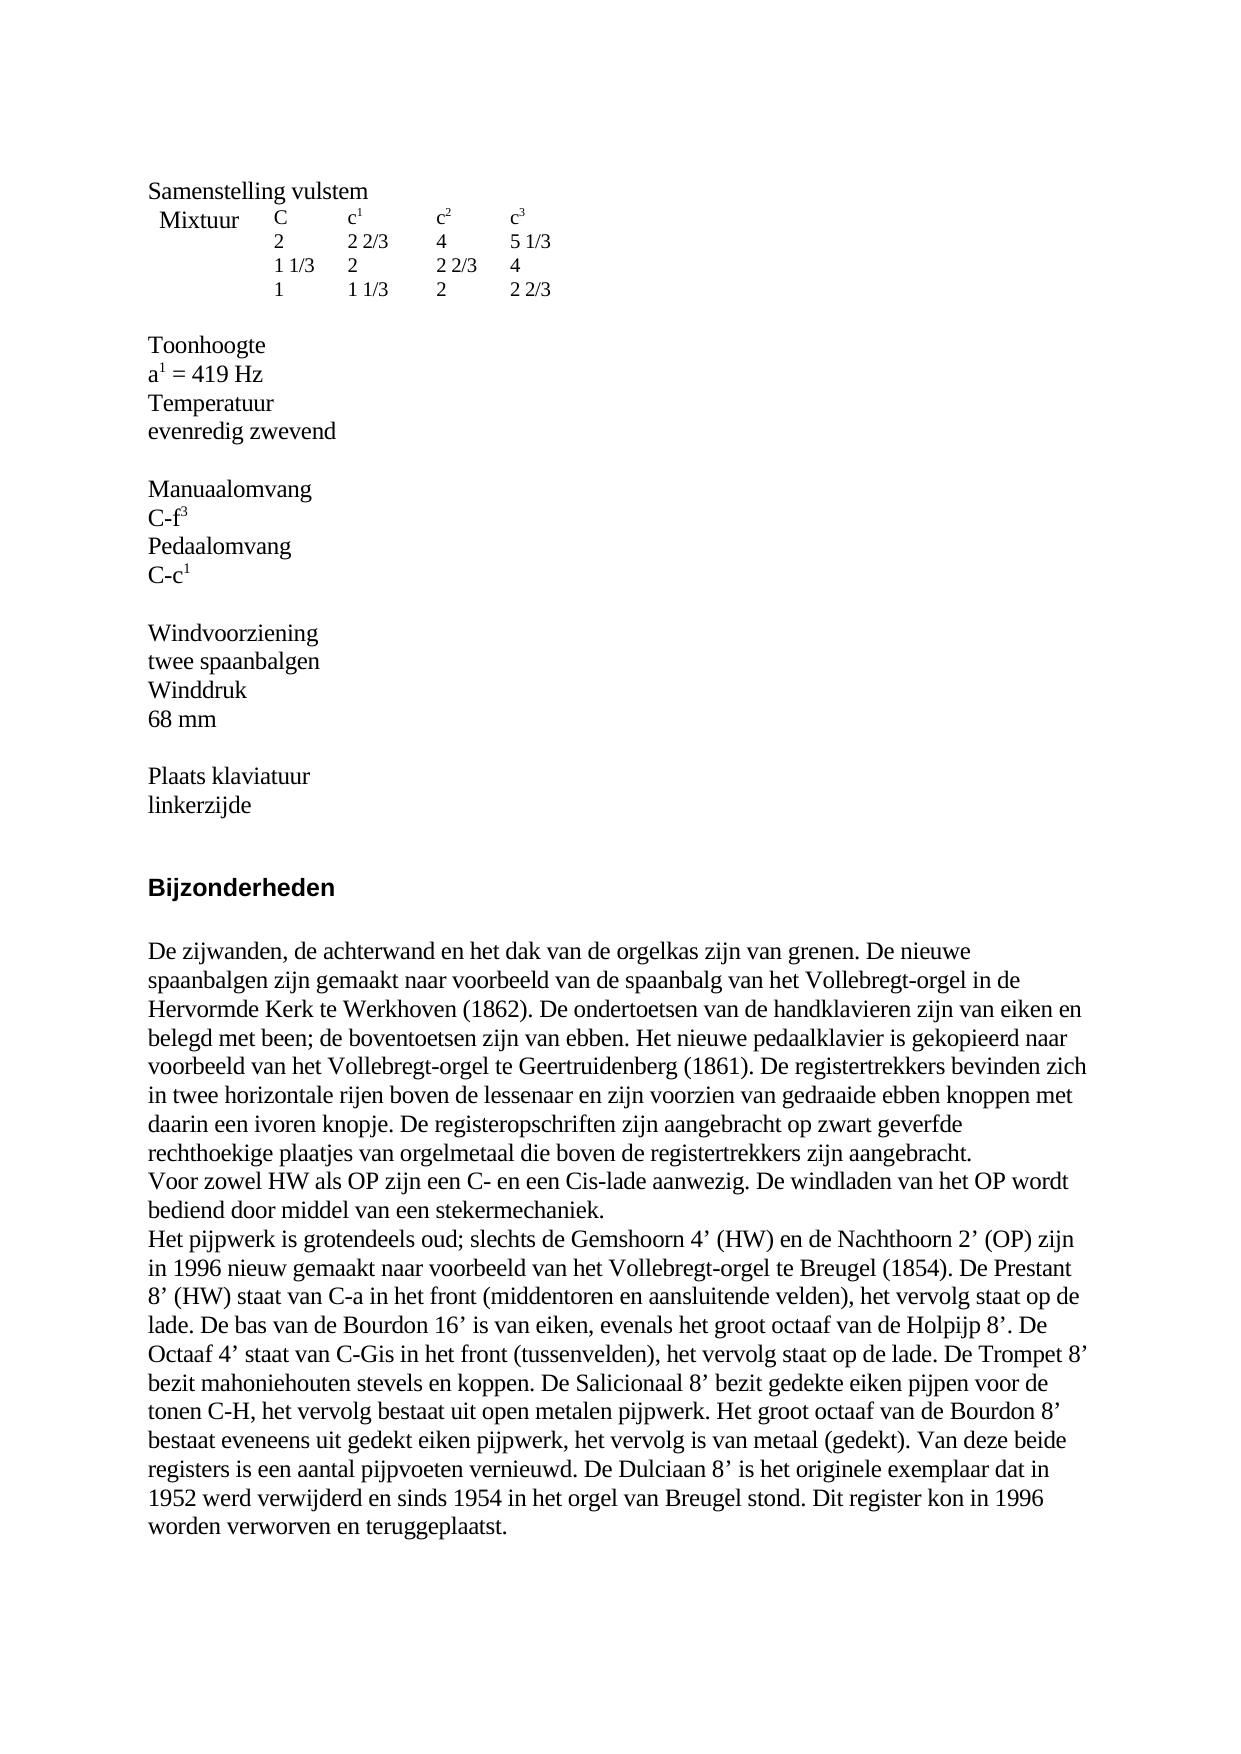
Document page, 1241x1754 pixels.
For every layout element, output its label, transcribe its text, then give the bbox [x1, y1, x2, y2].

table_header c3 5 1/3 4 2 2/3 [499, 205, 587, 301]
text Plaats klaviatuur [148, 761, 1093, 790]
table_header c2 4 2 2/3 2 [425, 205, 498, 301]
text C-f3 [148, 503, 1093, 531]
text De zijwanden, de achterwand en het dak van de orgelkas zijn van grenen. De nieuwe spaanbalgen zijn gemaakt naar voorbeeld van de spaanbalg van het Vollebregt-orgel in de Hervormde Kerk te Werkhoven (1862). De ondertoetsen van de handklavieren zijn van eiken en belegd met been; de boventoetsen zijn van ebben. Het nieuwe pedaalklavier is gekopieerd naar voorbeeld van het Vollebregt-orgel te Geertruidenberg (1861). De registertrekkers bevinden zich in twee horizontale rijen boven de lessenaar en zijn voorzien van gedraaide ebben knoppen met daarin een ivoren knopje. De registeropschriften zijn aangebracht op zwart geverfde rechthoekige plaatjes van orgelmetaal die boven de registertrekkers zijn aangebracht. [148, 936, 1093, 1166]
text C-c1 [148, 560, 1093, 589]
text twee spaanbalgen [148, 646, 1093, 675]
text Manuaalomvang [148, 474, 1093, 503]
table_header c1 2 2/3 2 1 1/3 [336, 205, 425, 301]
text Samenstelling vulstem [148, 176, 1093, 205]
text linkerzijde [148, 790, 1093, 819]
text Winddruk [148, 675, 1093, 704]
text 68 mm [148, 704, 1093, 733]
subtitle Bijzonderheden [148, 873, 1093, 901]
text Toonhoogte [148, 330, 1093, 359]
text Temperatuur [148, 388, 1093, 416]
text Windvoorziening [148, 618, 1093, 646]
text a1 = 419 Hz [148, 359, 1093, 388]
table_header Mixtuur [148, 205, 262, 301]
text Het pijpwerk is grotendeels oud; slechts de Gemshoorn 4’ (HW) en de Nachthoorn 2’ (OP) zijn in 1996 nieuw gemaakt naar voorbeeld van het Vollebregt-orgel te Breugel (1854). De Prestant 8’ (HW) staat van C-a in het front (middentoren en aansluitende velden), het vervolg staat op de lade. De bas van de Bourdon 16’ is van eiken, evenals het groot octaaf van de Holpijp 8’. De Octaaf 4’ staat van C-Gis in het front (tussenvelden), het vervolg staat op de lade. De Trompet 8’ bezit mahoniehouten stevels en koppen. De Salicionaal 8’ bezit gedekte eiken pijpen voor de tonen C-H, het vervolg bestaat uit open metalen pijpwerk. Het groot octaaf van de Bourdon 8’ bestaat eveneens uit gedekt eiken pijpwerk, het vervolg is van metaal (gedekt). Van deze beide registers is een aantal pijpvoeten vernieuwd. De Dulciaan 8’ is het originele exemplaar dat in 1952 werd verwijderd en sinds 1954 in het orgel van Breugel stond. Dit register kon in 1996 worden verworven en teruggeplaatst. [148, 1224, 1093, 1540]
text Voor zowel HW als OP zijn een C- en een Cis-lade aanwezig. De windladen van het OP wordt bediend door middel van een stekermechaniek. [148, 1166, 1093, 1224]
text evenredig zwevend [148, 416, 1093, 445]
table_header C 2 1 1/3 1 [262, 205, 336, 301]
text Pedaalomvang [148, 531, 1093, 560]
